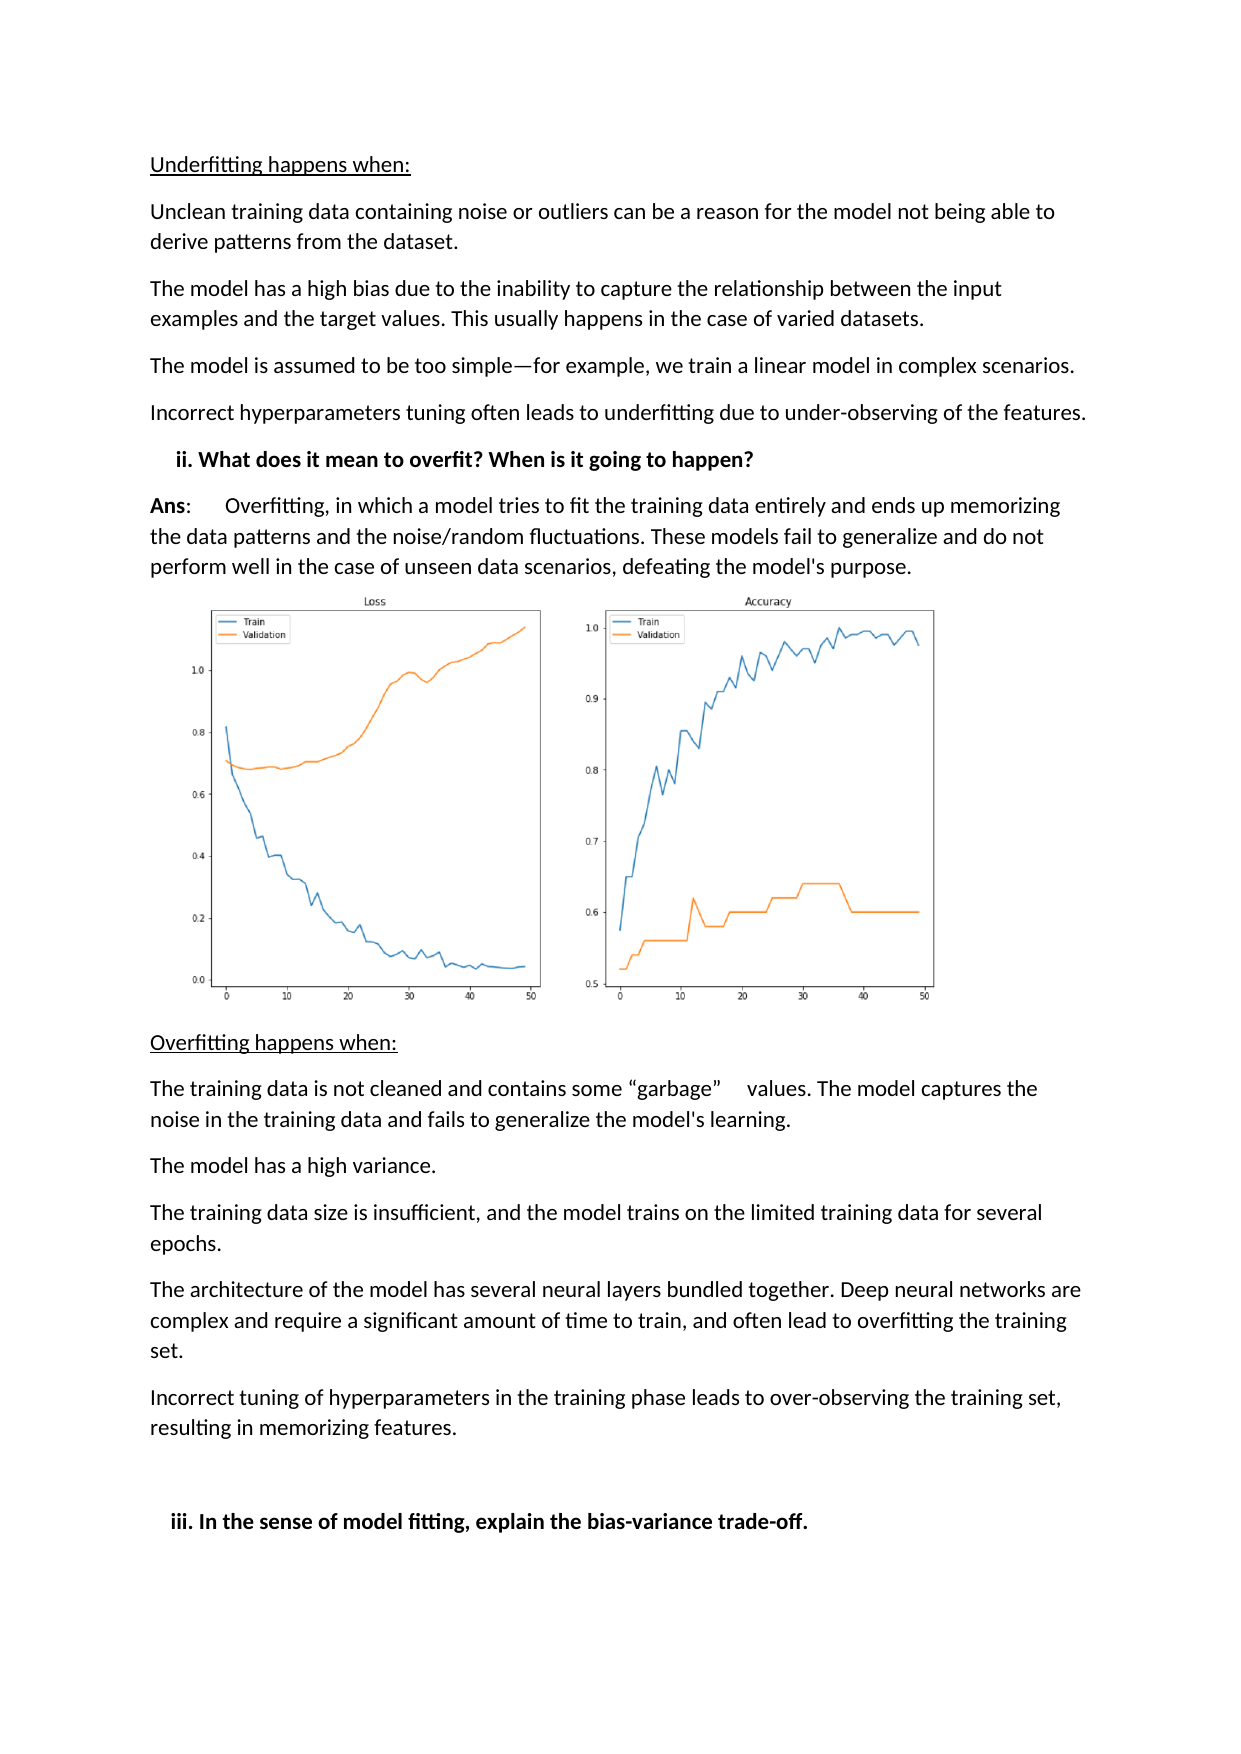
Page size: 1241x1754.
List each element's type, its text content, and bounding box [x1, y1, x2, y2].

text The model has a high bias due to the inability to capture the relationship between the input examples and the target values. This usually happens in the case of varied datasets. [150, 274, 1090, 332]
text ii. What does it mean to overfit? When is it going to happen? [150, 445, 1090, 473]
text The model has a high variance. [150, 1152, 1090, 1179]
text Overfitting happens when: [150, 1028, 1090, 1056]
picture [150, 582, 995, 1009]
text The model is assumed to be too simple—for example, we train a linear model in complex scenarios. [150, 351, 1090, 379]
text Incorrect hyperparameters tuning often leads to underfitting due to under-observing of the features. [150, 398, 1090, 426]
text iii. In the sense of model fitting, explain the bias-variance trade-off. [150, 1507, 1090, 1535]
text The training data size is insufficient, and the model trains on the limited training data for several epochs. [150, 1198, 1090, 1257]
text Underfitting happens when: [150, 150, 1090, 178]
text The architecture of the model has several neural layers bundled together. Deep neural networks are complex and require a significant amount of time to train, and often lead to overfitting the training set. [150, 1276, 1090, 1364]
text Unclean training data containing noise or outliers can be a reason for the model not being able to derive patterns from the dataset. [150, 197, 1090, 255]
text The training data is not cleaned and contains some “garbage” values. The model captures the noise in the training data and fails to generalize the model's learning. [150, 1074, 1090, 1133]
text Incorrect tuning of hyperparameters in the training phase leads to over-observing the training set, resulting in memorizing features. [150, 1383, 1090, 1441]
